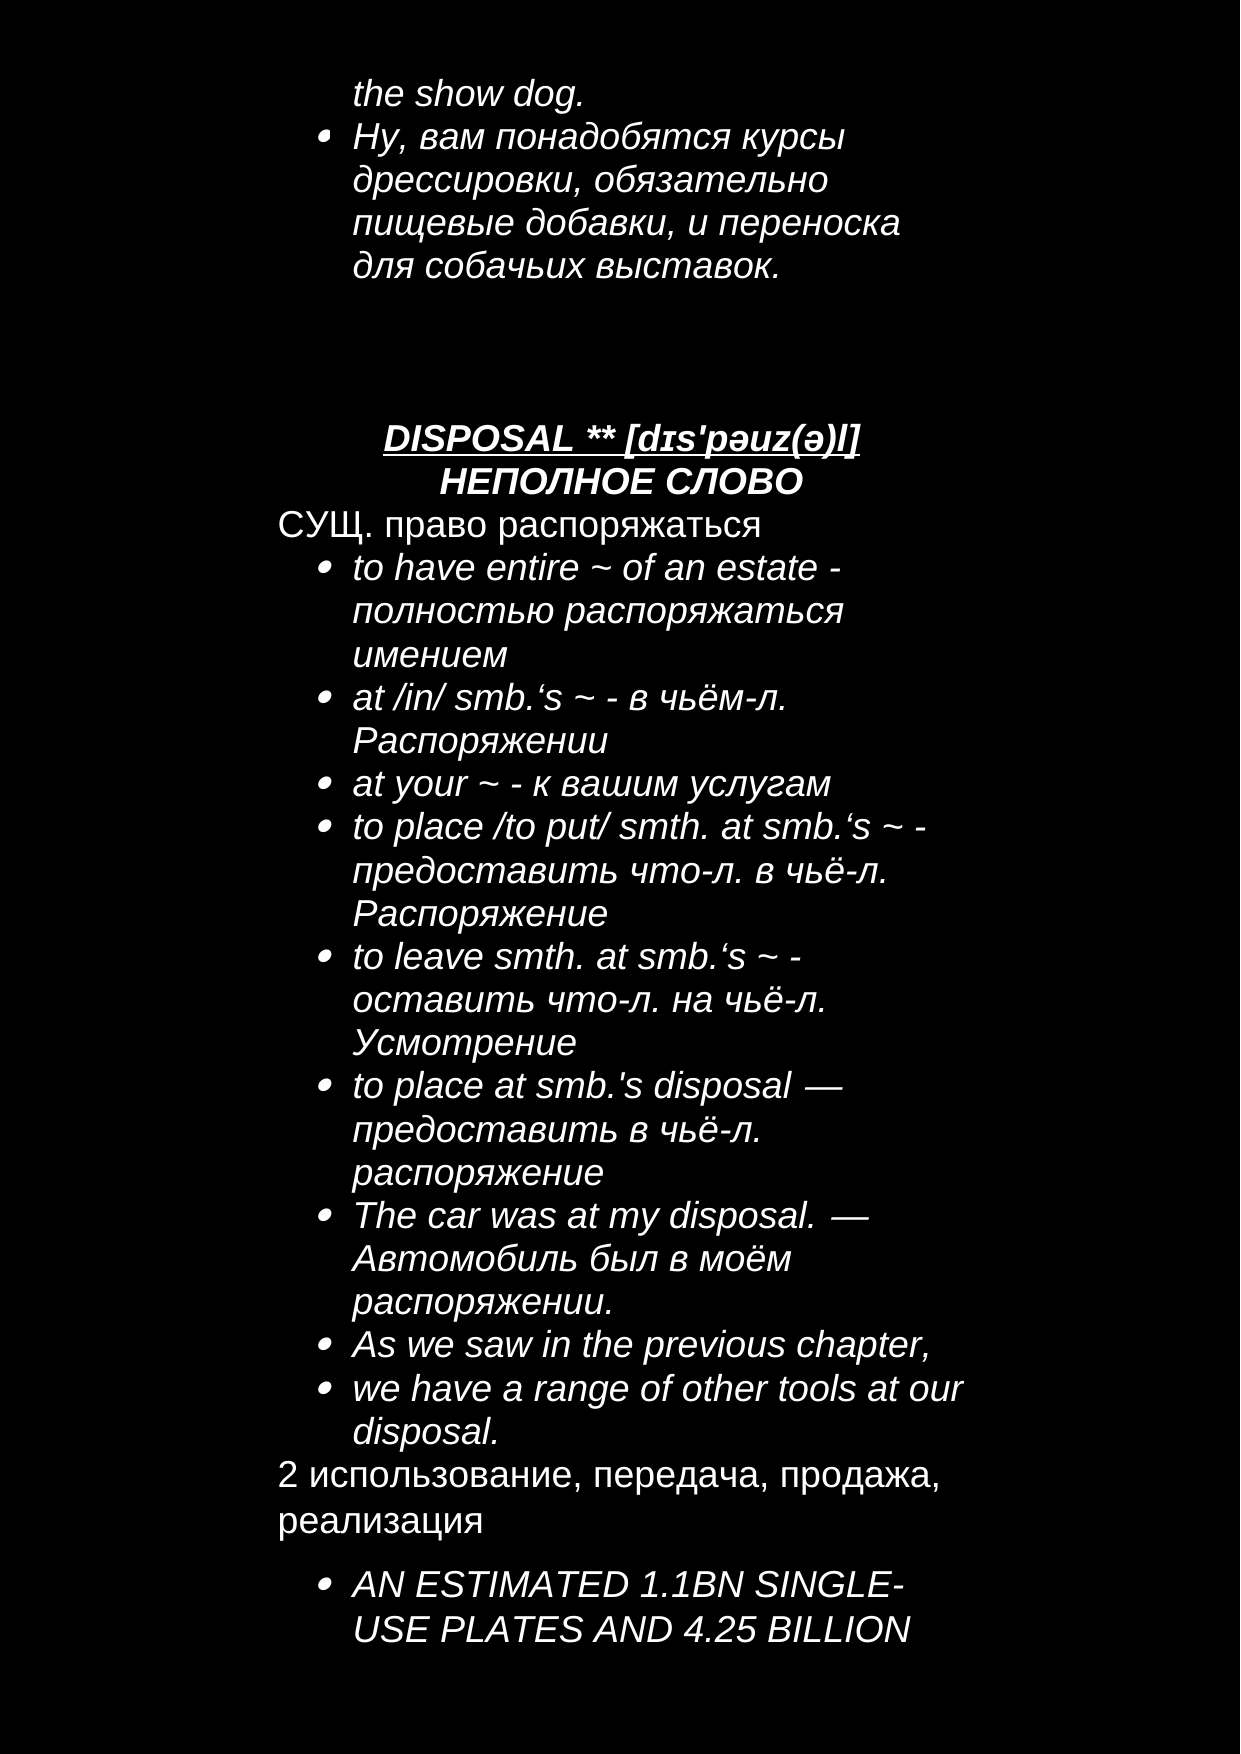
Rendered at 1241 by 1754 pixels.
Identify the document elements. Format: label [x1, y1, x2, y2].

table_header [270, 62, 976, 1659]
